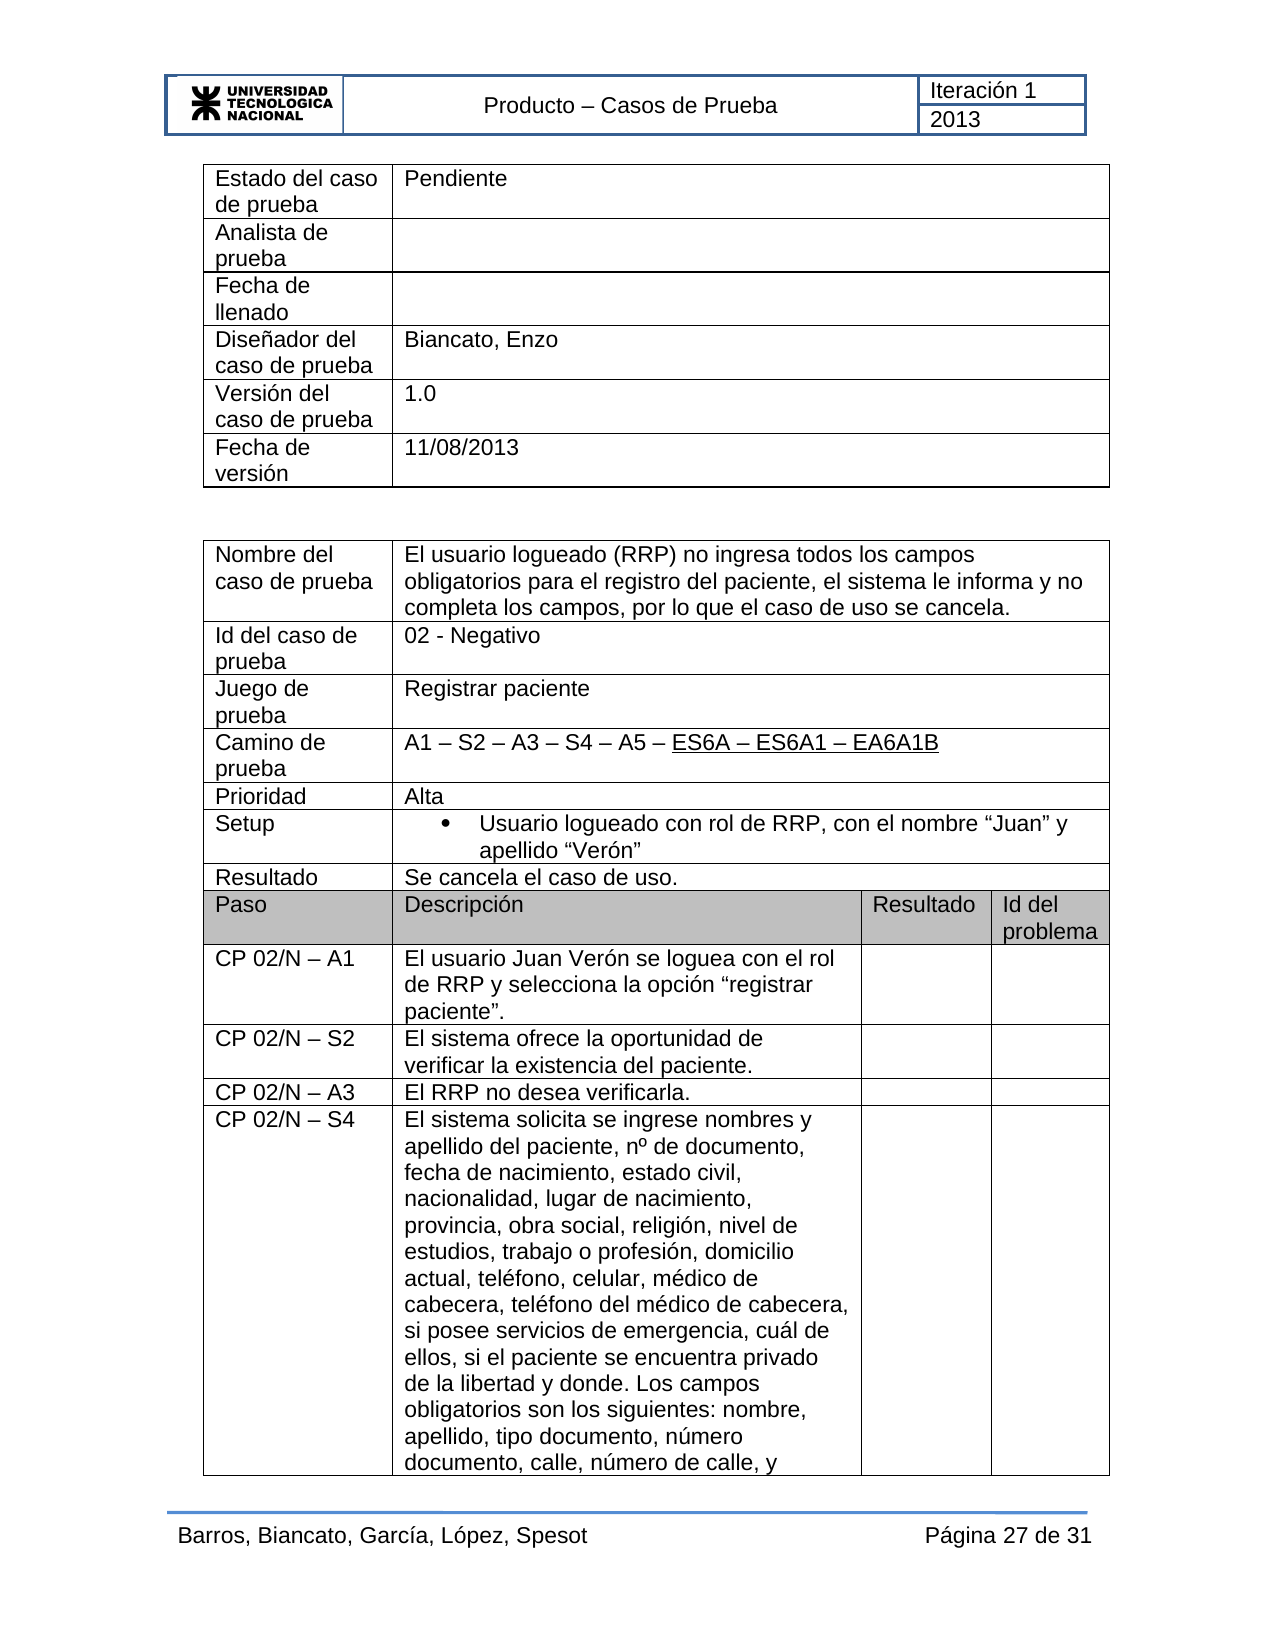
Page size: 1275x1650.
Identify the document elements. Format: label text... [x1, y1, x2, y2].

table_cell El usuario Juan Verón se loguea con el rol de RRP y selecciona la opción “registrar paciente”. [393, 945, 861, 1024]
table_cell Analista de prueba [204, 219, 392, 271]
table_cell Versión del caso de prueba [204, 380, 392, 433]
table_cell CP 02/N – S2 [204, 1025, 392, 1078]
table_cell Estado del caso de prueba [204, 165, 392, 218]
table_cell Paso [204, 891, 392, 944]
picture [177, 76, 343, 133]
table_cell Resultado [862, 891, 991, 944]
table_cell [862, 945, 991, 1024]
table_cell Registrar paciente [393, 675, 1109, 728]
table_cell Pendiente [393, 165, 1109, 218]
table_header Nombre del caso de prueba [204, 541, 392, 621]
table_cell CP 02/N – S4 [204, 1106, 392, 1475]
table_cell El sistema ofrece la oportunidad de verificar la existencia del paciente. [393, 1025, 861, 1078]
table_cell Id del problema [992, 891, 1109, 944]
table_cell CP 02/N – A3 [204, 1079, 392, 1105]
table_cell [992, 1106, 1109, 1475]
table_cell [862, 1106, 991, 1475]
table_cell Setup [204, 810, 392, 863]
table_cell Fecha de versión [204, 434, 392, 486]
table_cell CP 02/N – A1 [204, 945, 392, 1024]
table_cell El RRP no desea verificarla. [393, 1079, 861, 1105]
table_cell [393, 273, 1109, 325]
table_header El usuario logueado (RRP) no ingresa todos los campos obligatorios para el registro del paciente, el sistema le informa y no completa los campos, por lo que el caso de uso se cancela. [393, 541, 1109, 621]
table_cell Se cancela el caso de uso. [393, 864, 1109, 890]
table_cell [862, 1079, 991, 1105]
table_cell [992, 1025, 1109, 1078]
table_cell Fecha de llenado [204, 273, 392, 325]
table_cell 1.0 [393, 380, 1109, 433]
table_cell Camino de prueba [204, 729, 392, 782]
table_cell Resultado [204, 864, 392, 890]
table_cell Alta [393, 783, 1109, 809]
table_cell Prioridad [204, 783, 392, 809]
table_cell Juego de prueba [204, 675, 392, 728]
table_cell [992, 1079, 1109, 1105]
table_cell Usuario logueado con rol de RRP, con el nombre “Juan” y apellido “Verón” [393, 810, 1109, 863]
table_cell 11/08/2013 [393, 434, 1109, 486]
table_cell A1 – S2 – A3 – S4 – A5 – ES6A – ES6A1 – EA6A1B [393, 729, 1109, 782]
table_cell Biancato, Enzo [393, 326, 1109, 379]
table_cell [992, 945, 1109, 1024]
table_cell [393, 219, 1109, 271]
table_cell Id del caso de prueba [204, 622, 392, 674]
table_cell Diseñador del caso de prueba [204, 326, 392, 379]
table_cell 02 - Negativo [393, 622, 1109, 674]
table_cell Descripción [393, 891, 861, 944]
table_cell [862, 1025, 991, 1078]
